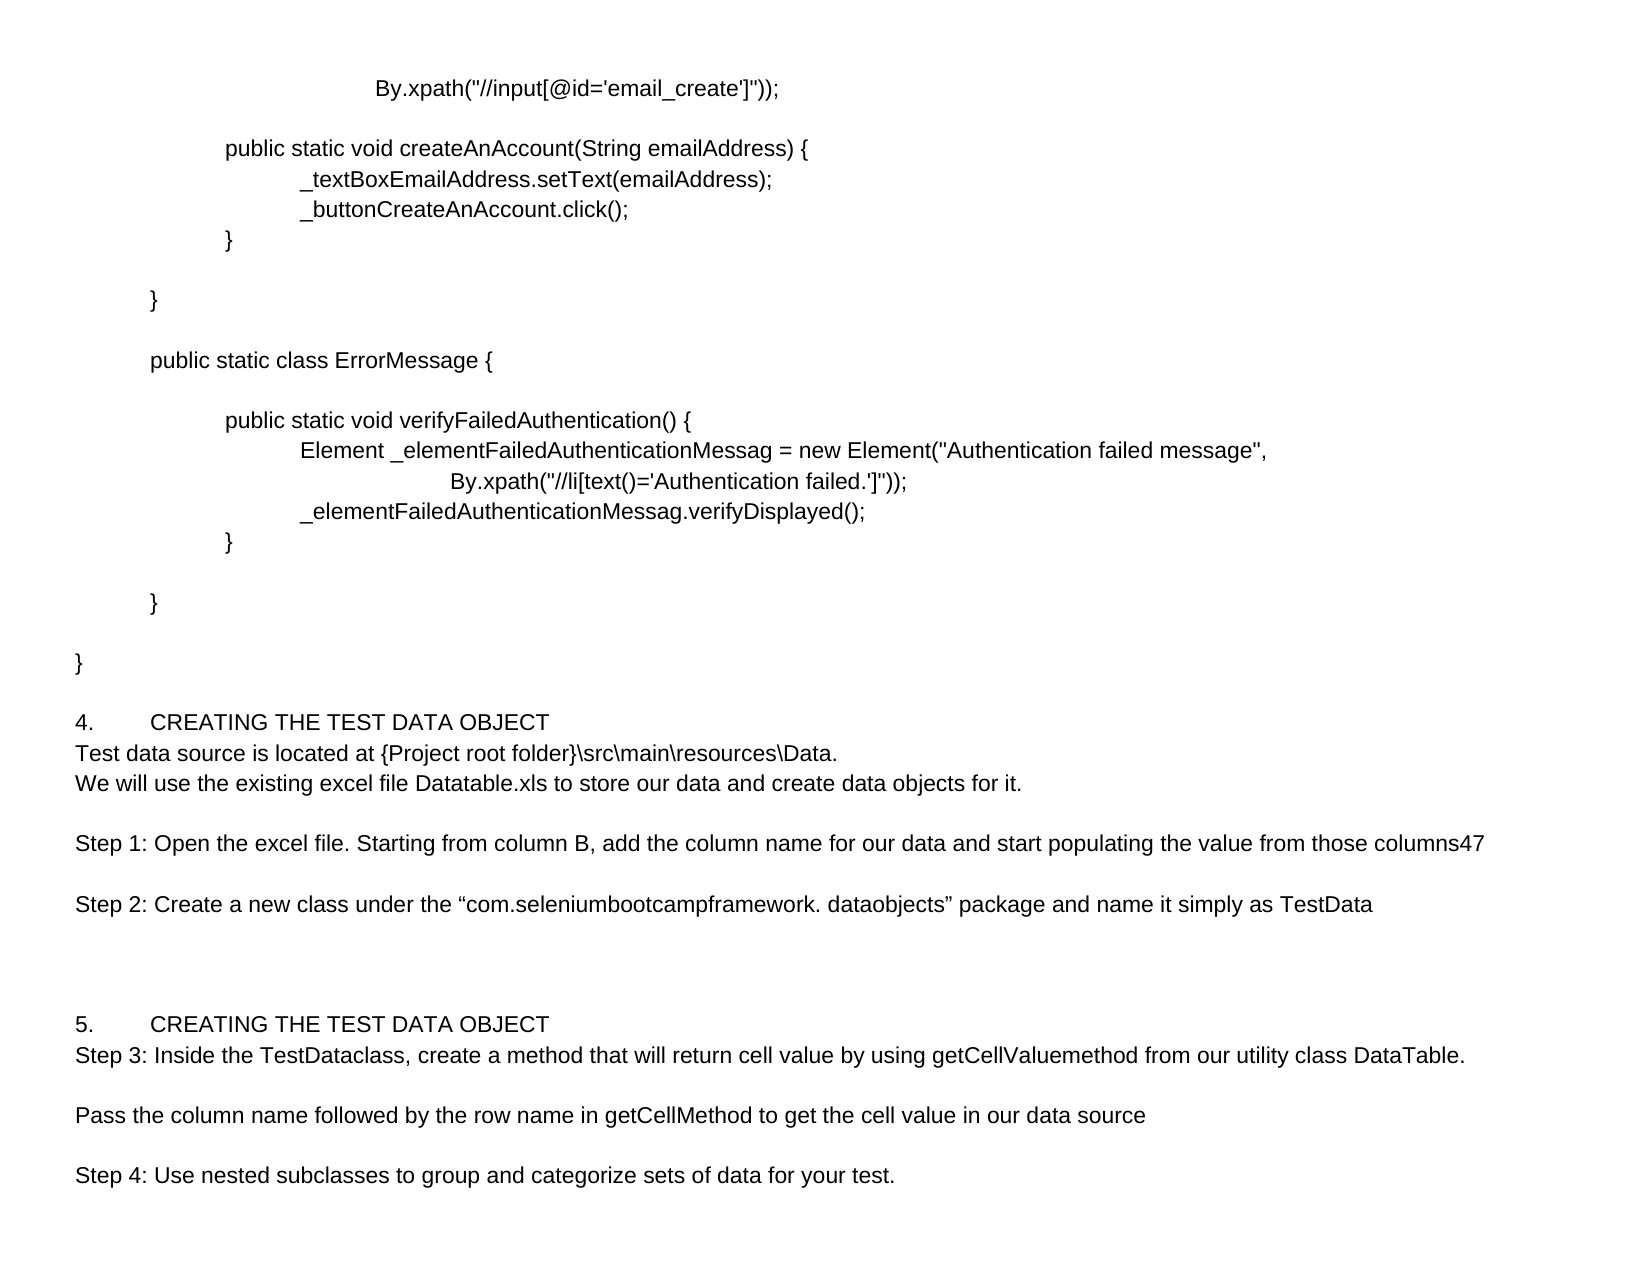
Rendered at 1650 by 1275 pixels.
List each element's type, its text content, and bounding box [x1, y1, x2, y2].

text public static class ErrorMessage { [75, 347, 1575, 373]
text } [75, 588, 1575, 615]
text Element _elementFailedAuthenticationMessag = new Element("Authentication failed message", [75, 437, 1575, 464]
text _elementFailedAuthenticationMessag.verifyDisplayed(); [75, 498, 1575, 524]
text public static void createAnAccount(String emailAddress) { [75, 135, 1575, 162]
text By.xpath("//li[text()='Authentication failed.']")); [75, 468, 1575, 494]
text _buttonCreateAnAccount.click(); [75, 196, 1575, 222]
text Step 3: Inside the TestDataclass, create a method that will return cell value by using getCellValuemethod from our utility class DataTable. [75, 1042, 1575, 1068]
text public static void verifyFailedAuthentication() { [75, 407, 1575, 434]
text Step 2: Create a new class under the “com.seleniumbootcampframework. dataobjects” package and name it simply as TestData [75, 891, 1575, 917]
text Pass the column name followed by the row name in getCellMethod to get the cell value in our data source [75, 1102, 1575, 1128]
text We will use the existing excel file Datatable.xls to store our data and create data objects for it. [75, 770, 1575, 796]
text By.xpath("//input[@id='email_create']")); [75, 75, 1575, 101]
text 4. CREATING THE TEST DATA OBJECT [75, 709, 1575, 736]
text } [75, 226, 1575, 252]
text Step 1: Open the excel file. Starting from column B, add the column name for our data and start populating the value from those columns47 [75, 830, 1575, 857]
text Step 4: Use nested subclasses to group and categorize sets of data for your test. [75, 1162, 1575, 1189]
text _textBoxEmailAddress.setText(emailAddress); [75, 166, 1575, 192]
text } [75, 528, 1575, 554]
text 5. CREATING THE TEST DATA OBJECT [75, 1011, 1575, 1038]
text } [75, 649, 1575, 675]
text } [75, 286, 1575, 313]
text Test data source is located at {Project root folder}\src\main\resources\Data. [75, 739, 1575, 766]
